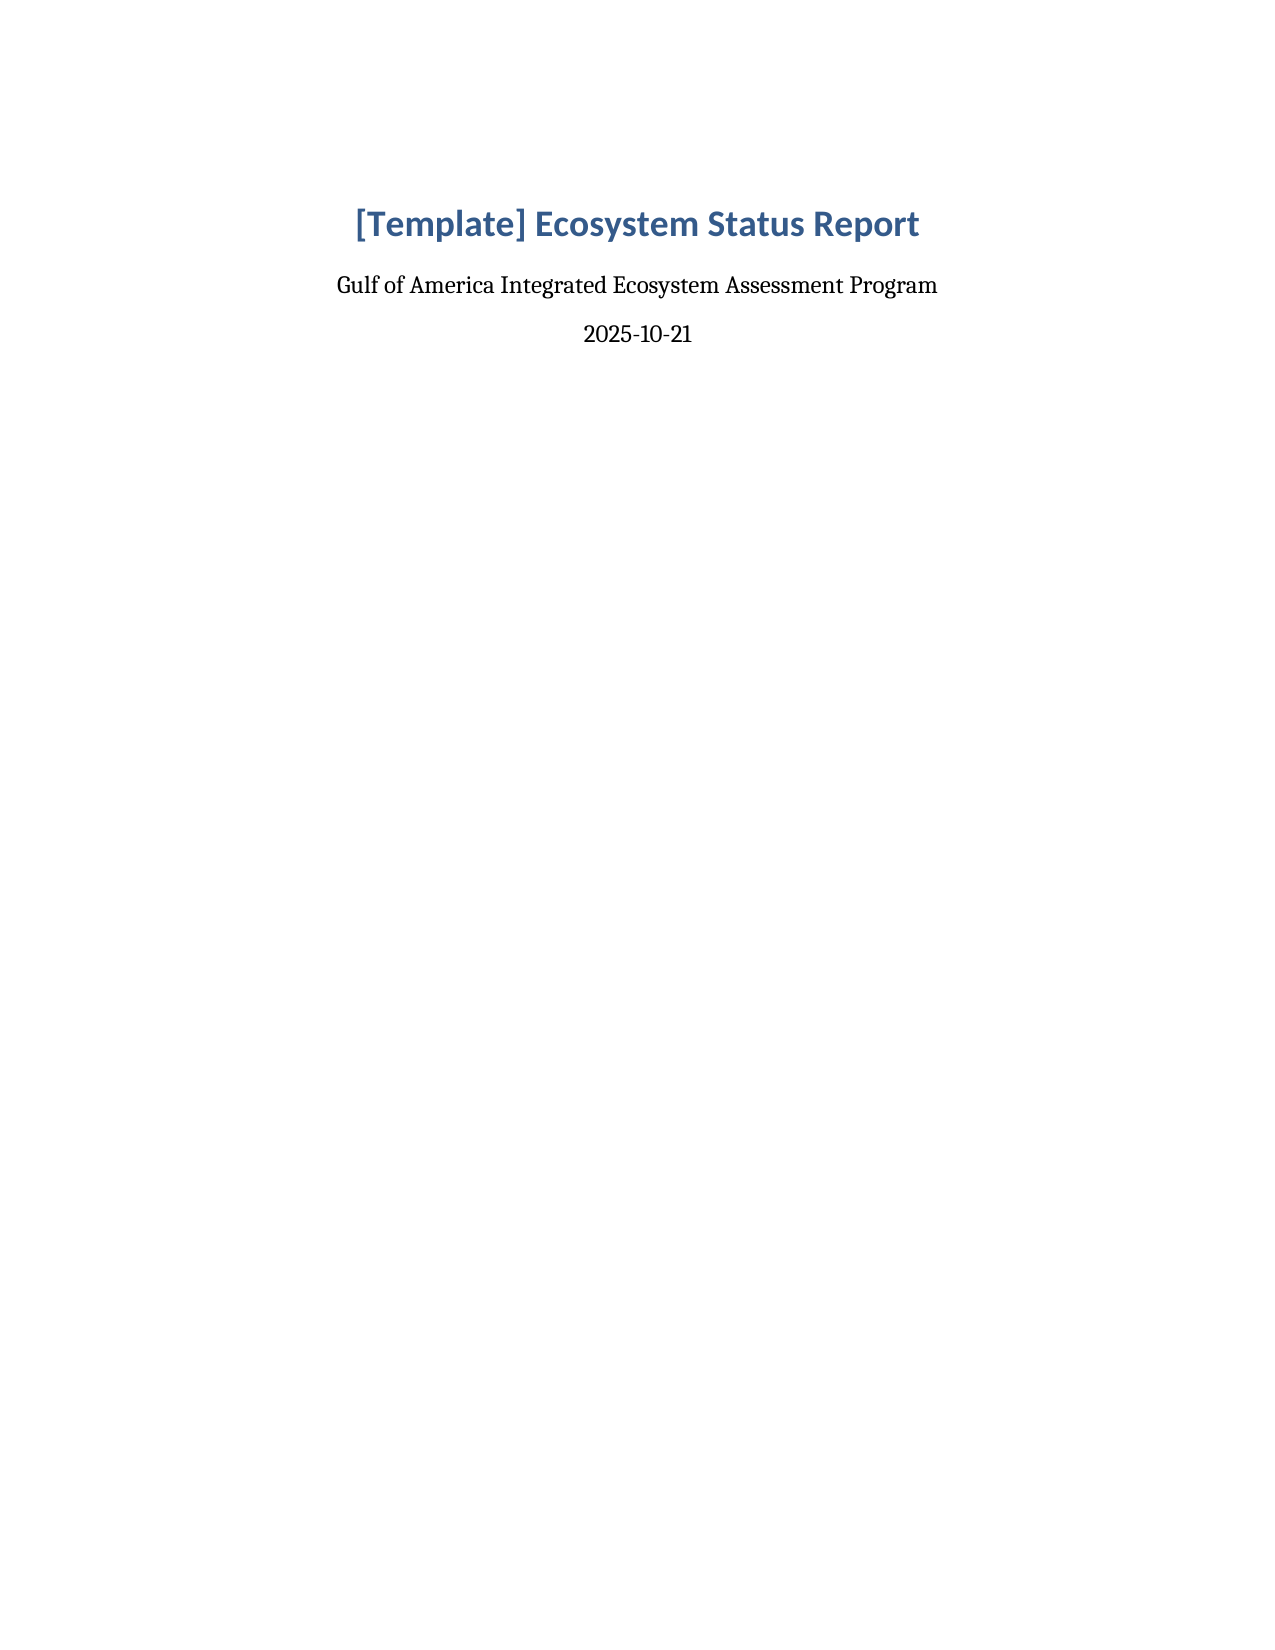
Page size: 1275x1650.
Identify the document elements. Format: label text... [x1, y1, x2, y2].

title [Template] Ecosystem Status Report [150, 200, 1125, 246]
text Gulf of America Integrated Ecosystem Assessment Program [150, 271, 1125, 299]
text 2025-10-21 [150, 320, 1125, 349]
